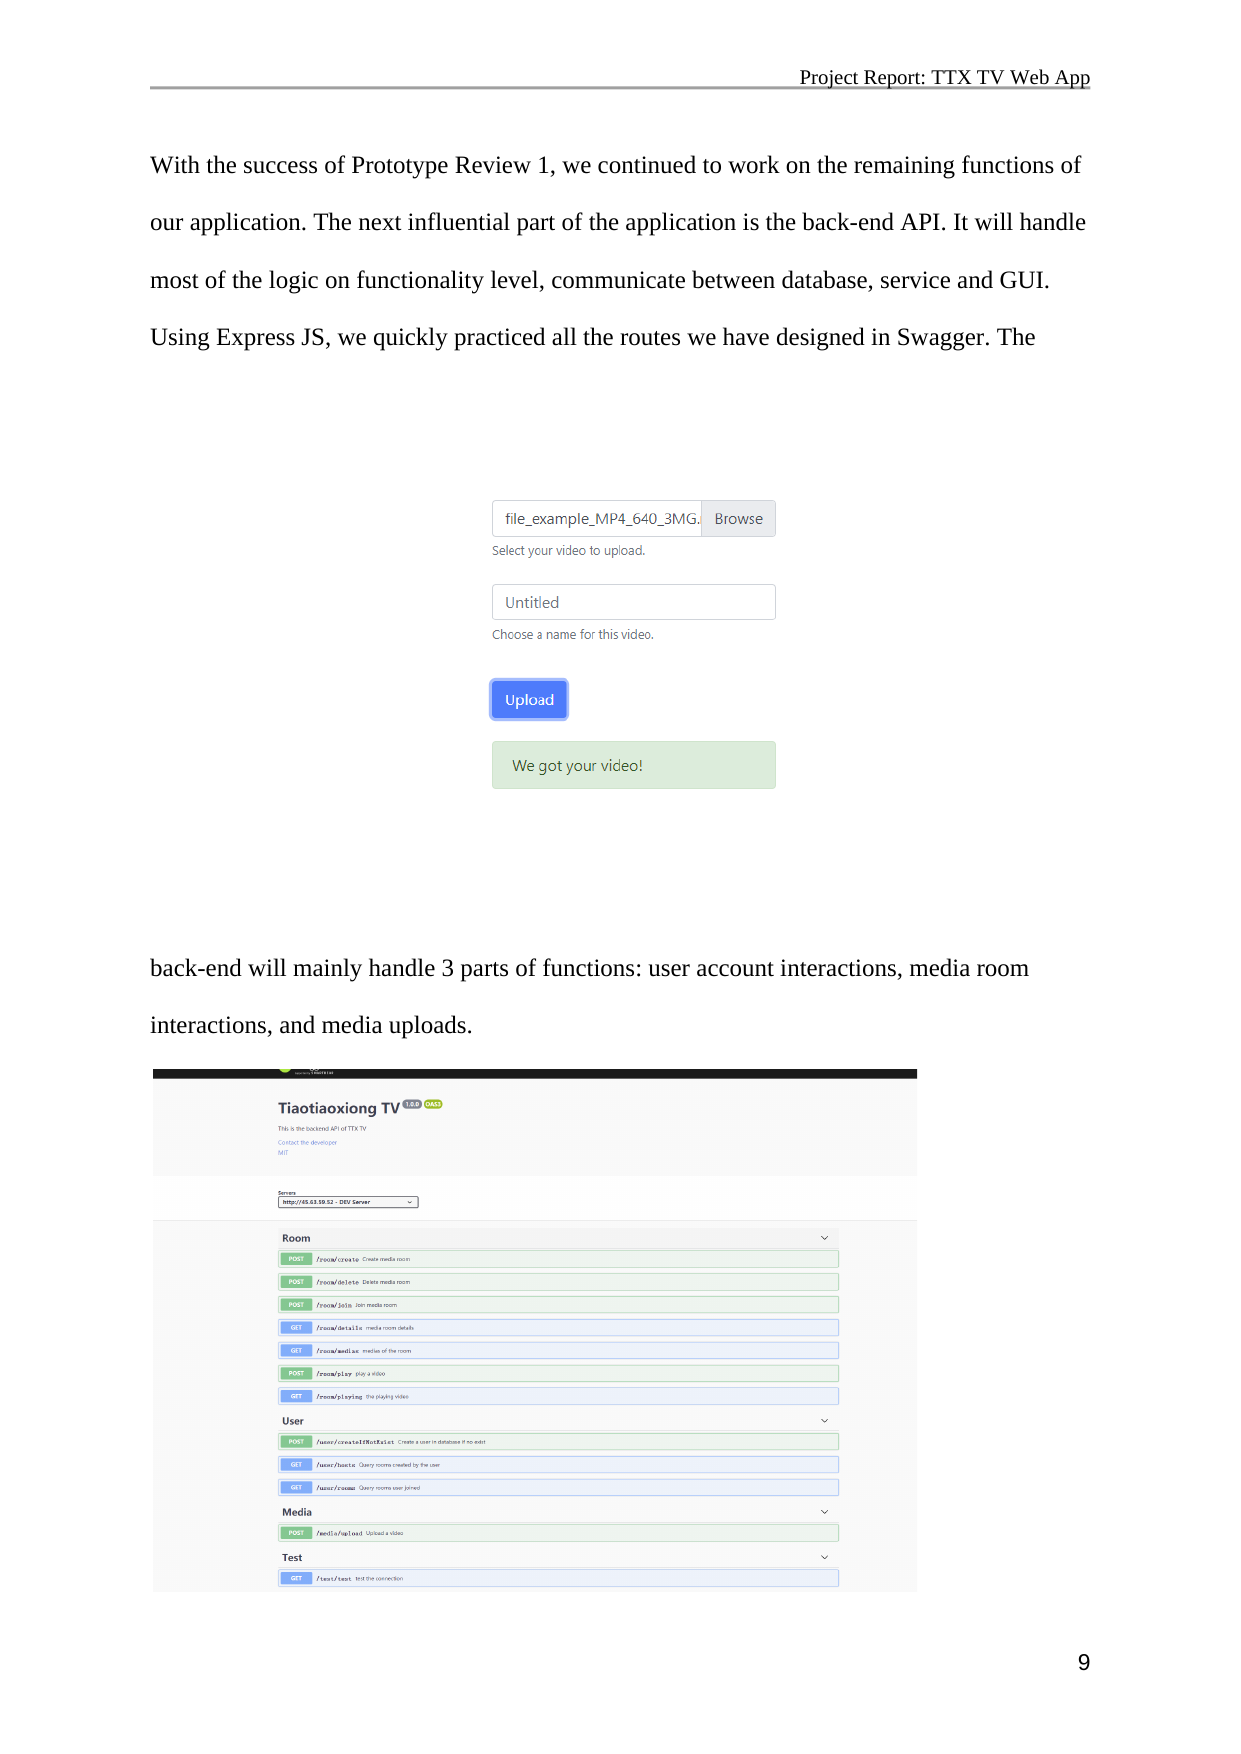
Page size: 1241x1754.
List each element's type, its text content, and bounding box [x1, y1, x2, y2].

picture [139, 382, 1100, 934]
picture [153, 1069, 918, 1592]
text With the success of Prototype Review 1, we continued to work on the remaining functions of our application. The next influential part of the application is the back-end API. It will handle most of the logic on functionality level, communicate between database, service and GUI. Using Express JS, we quickly practiced all the routes we have designed in Swagger. The back-end will mainly handle 3 parts of functions: user account interactions, media room interactions, and media uploads. [150, 150, 1090, 382]
text With the success of Prototype Review 1, we continued to work on the remaining functions of our application. The next influential part of the application is the back-end API. It will handle most of the logic on functionality level, communicate between database, service and GUI. Using Express JS, we quickly practiced all the routes we have designed in Swagger. The back-end will mainly handle 3 parts of functions: user account interactions, media room interactions, and media uploads. [150, 934, 1090, 1039]
